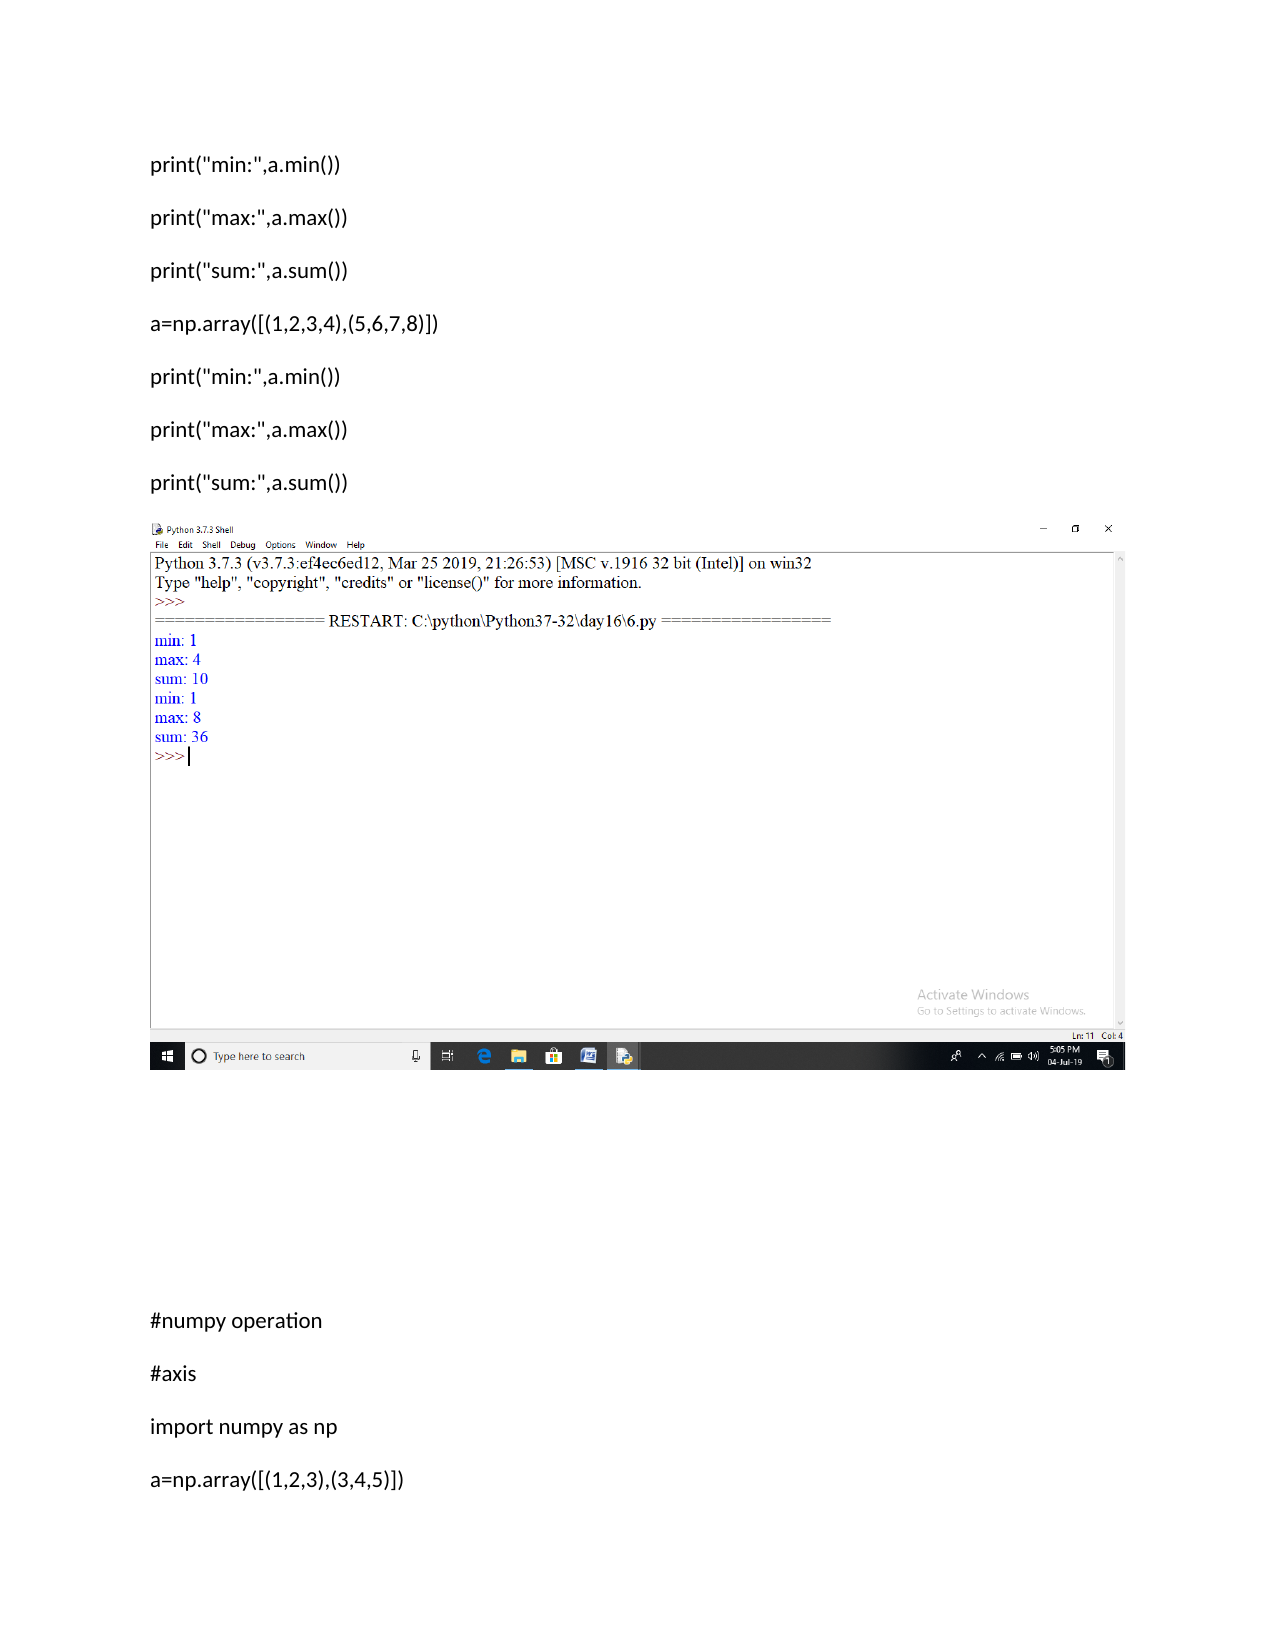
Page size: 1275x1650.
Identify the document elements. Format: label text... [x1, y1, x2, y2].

text #numpy operation [150, 1306, 1125, 1334]
picture [150, 521, 1125, 1070]
text a=np.array([(1,2,3,4),(5,6,7,8)]) [150, 309, 1125, 337]
text import numpy as np [150, 1412, 1125, 1441]
text print("sum:",a.sum()) [150, 468, 1125, 496]
text print("max:",a.max()) [150, 203, 1125, 231]
text print("min:",a.min()) [150, 150, 1125, 178]
text print("sum:",a.sum()) [150, 256, 1125, 284]
text #axis [150, 1359, 1125, 1387]
text a=np.array([(1,2,3),(3,4,5)]) [150, 1466, 1125, 1493]
text print("min:",a.min()) [150, 362, 1125, 390]
text print("max:",a.max()) [150, 415, 1125, 443]
